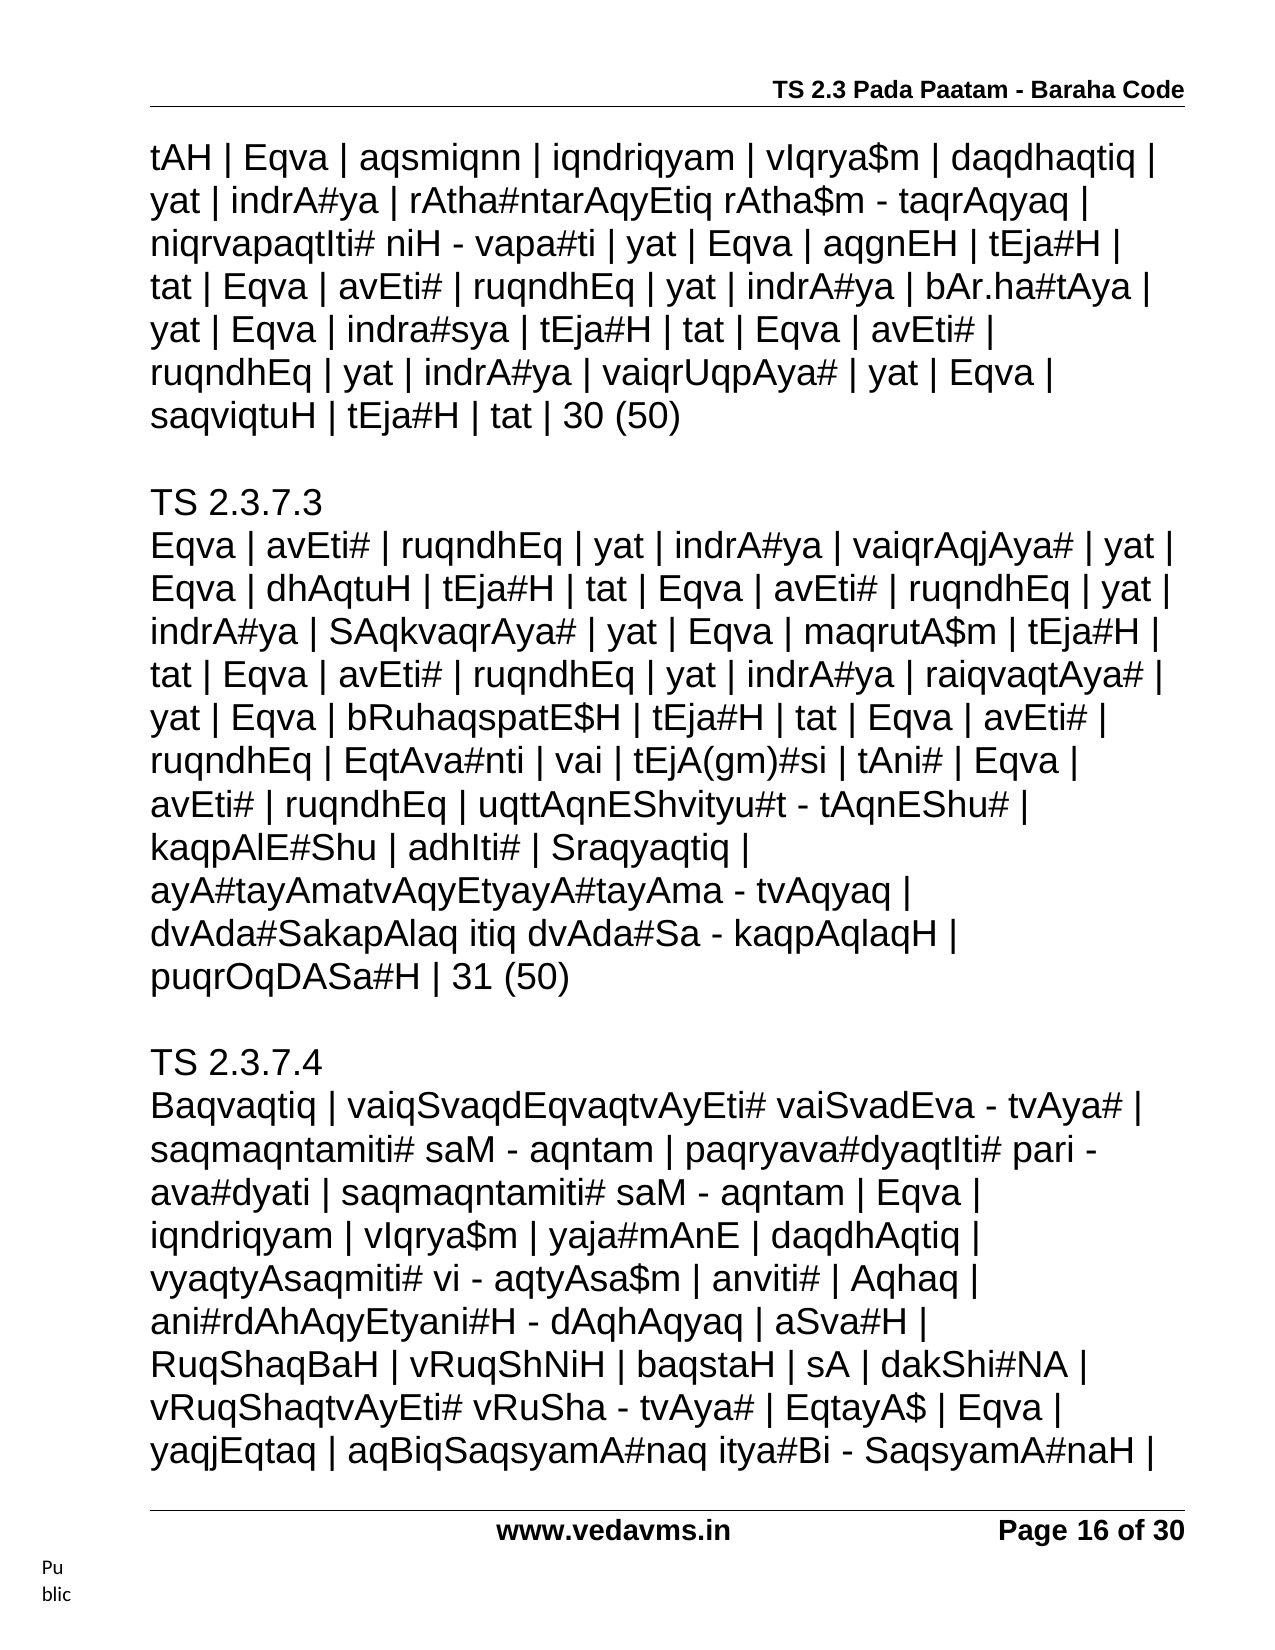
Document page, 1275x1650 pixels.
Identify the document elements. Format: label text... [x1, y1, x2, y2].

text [150, 1084, 1185, 1472]
text TS 2.3.7.4 [150, 1041, 1185, 1084]
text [150, 135, 1185, 437]
text TS 2.3.7.3 [150, 480, 1185, 523]
text Eqva | avEti# | ruqndhEq | yat | indrA#ya | vaiqrAqjAya# | yat | Eqva | dhAqtuH | tEja#H | tat | Eqva | avEti# | ruqndhEq | yat | indrA#ya | SAqkvaqrAya# | yat | Eqva | maqrutA$m | tEja#H | tat | Eqva | avEti# | ruqndhEq | yat | indrA#ya | raiqvaqtAya# | yat | Eqva | bRuhaqspatE$H | tEja#H | tat | Eqva | avEti# | ruqndhEq | EqtAva#nti | vai | tEjA(gm)#si | tAni# | Eqva | avEti# | ruqndhEq | uqttAqnEShvityu#t - tAqnEShu# | kaqpAlE#Shu | adhIti# | Sraqyaqtiq | ayA#tayAmatvAqyEtyayA#tayAma - tvAqyaq | dvAda#SakapAlaq itiq dvAda#Sa - kaqpAqlaqH | puqrOqDASa#H | 31 (50) [150, 523, 1185, 997]
